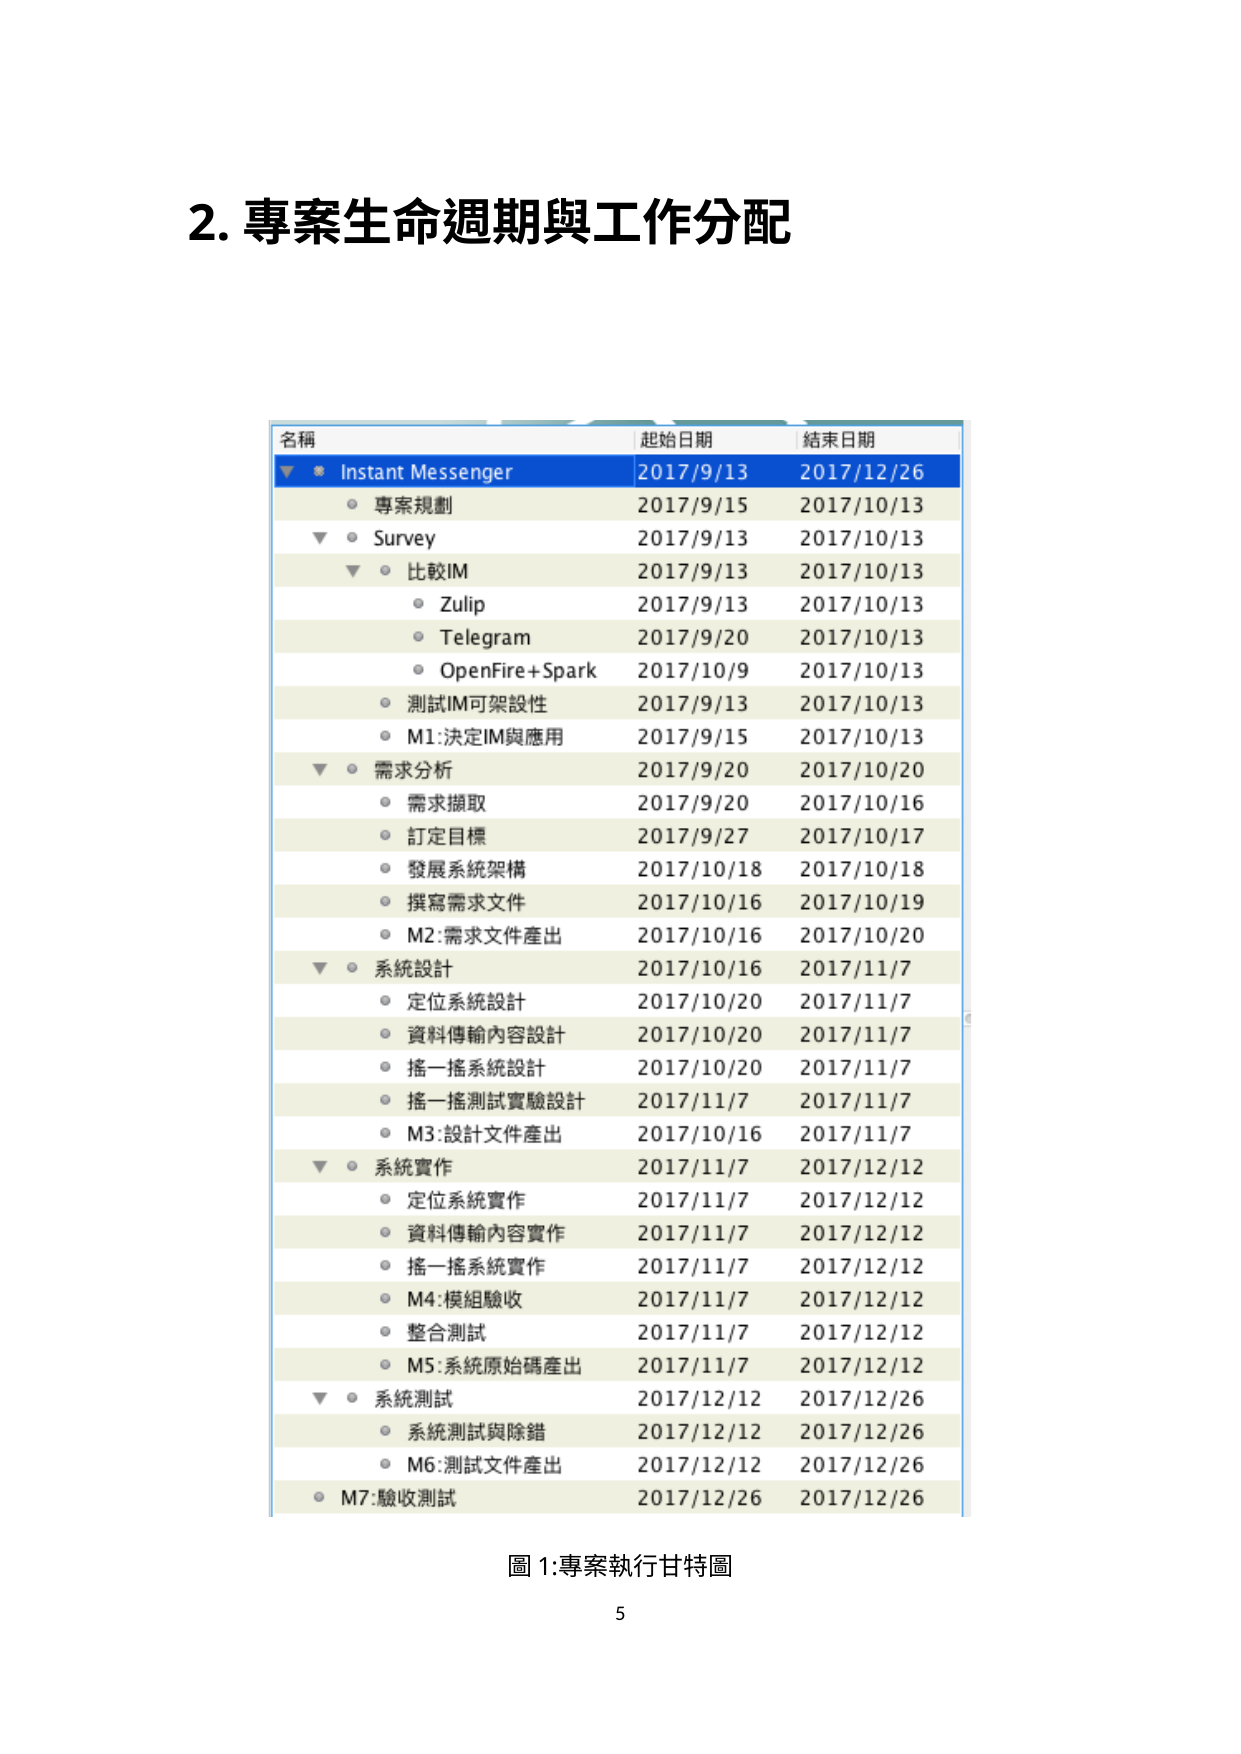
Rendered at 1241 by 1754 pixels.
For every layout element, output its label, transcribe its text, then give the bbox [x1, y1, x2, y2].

picture [268, 420, 972, 1517]
text 圖1:專案執行甘特圖 [187, 1545, 1053, 1583]
subtitle 2. 專案生命週期與工作分配 [187, 181, 1053, 256]
